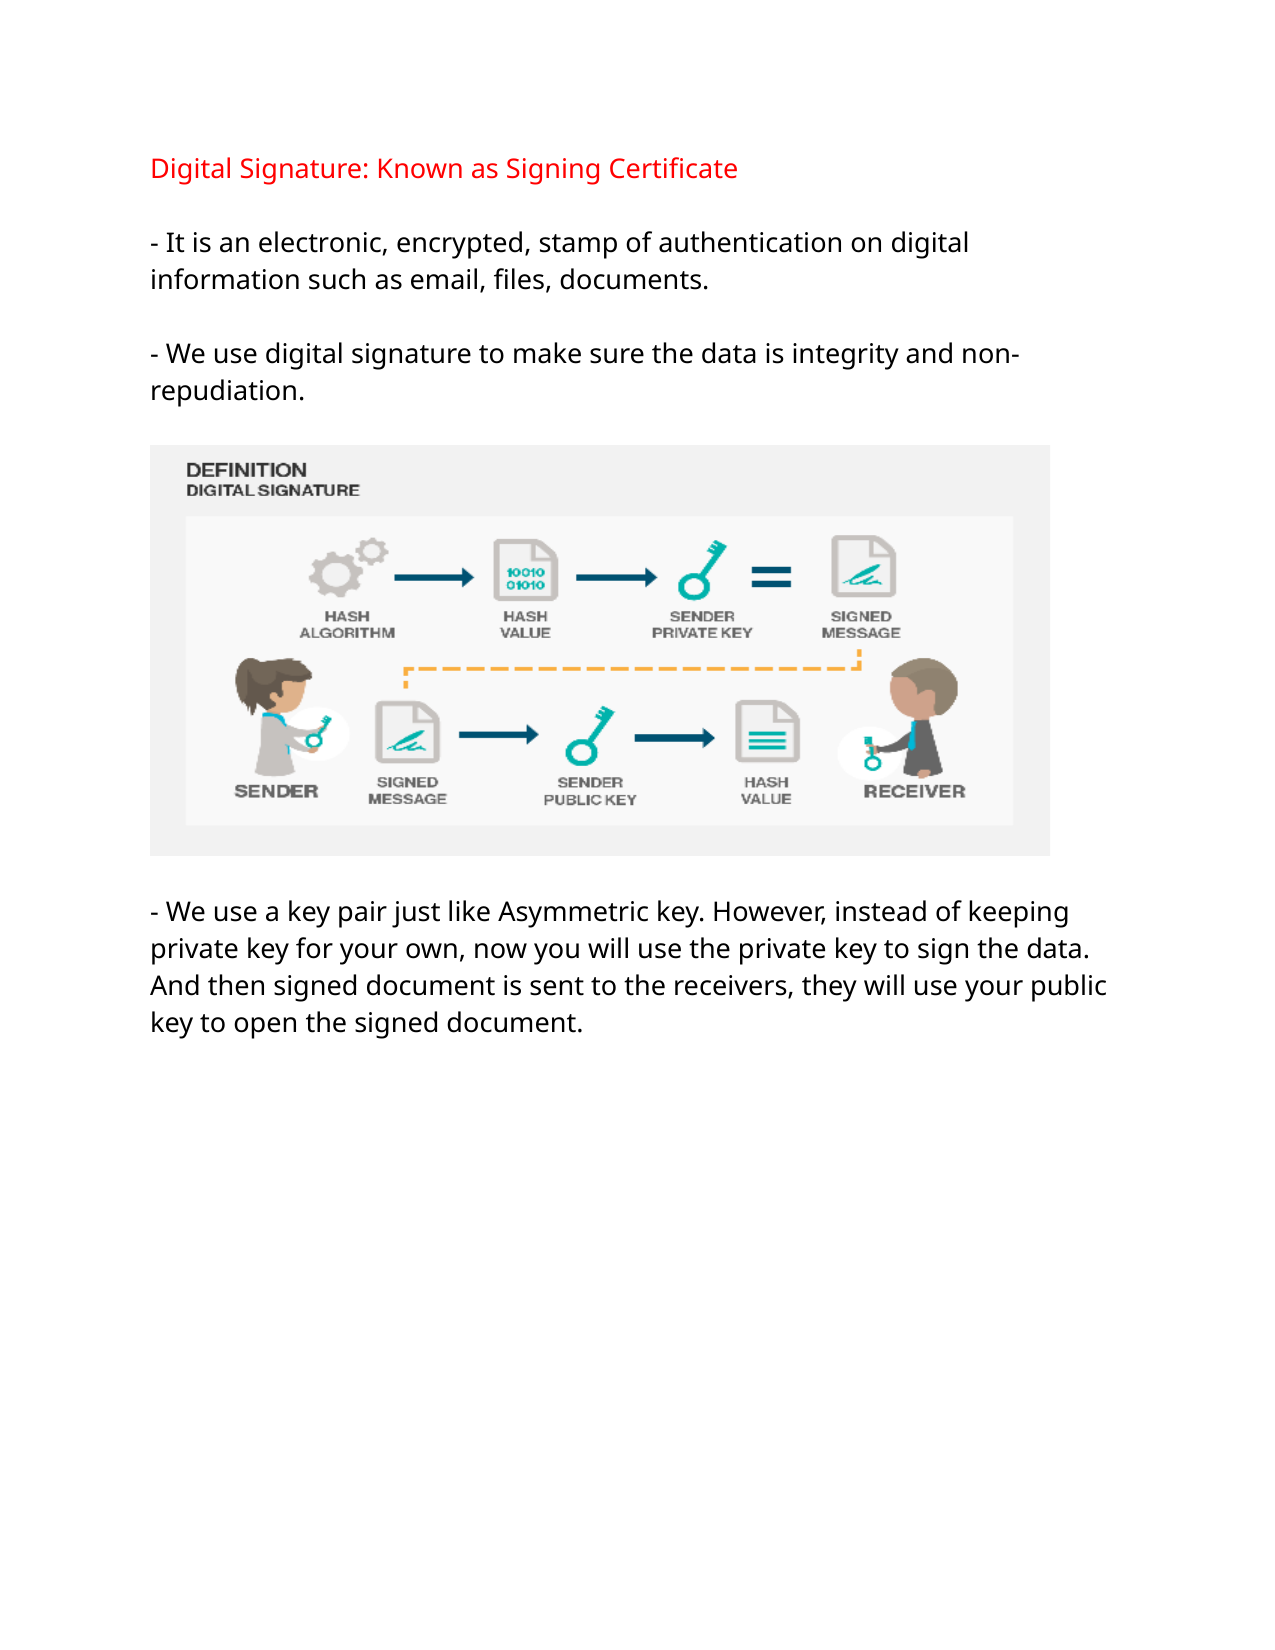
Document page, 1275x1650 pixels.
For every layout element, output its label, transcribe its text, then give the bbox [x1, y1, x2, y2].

text - We use digital signature to make sure the data is integrity and non-repudiation. [150, 334, 1125, 408]
picture [150, 445, 1050, 856]
text - It is an electronic, encrypted, stamp of authentication on digital information such as email, files, documents. [150, 224, 1125, 297]
text - We use a key pair just like Asymmetric key. However, instead of keeping private key for your own, now you will use the private key to sign the data. And then signed document is sent to the receivers, they will use your public key to open the signed document. [150, 893, 1125, 1040]
text Digital Signature: Known as Signing Certificate [150, 150, 1125, 187]
